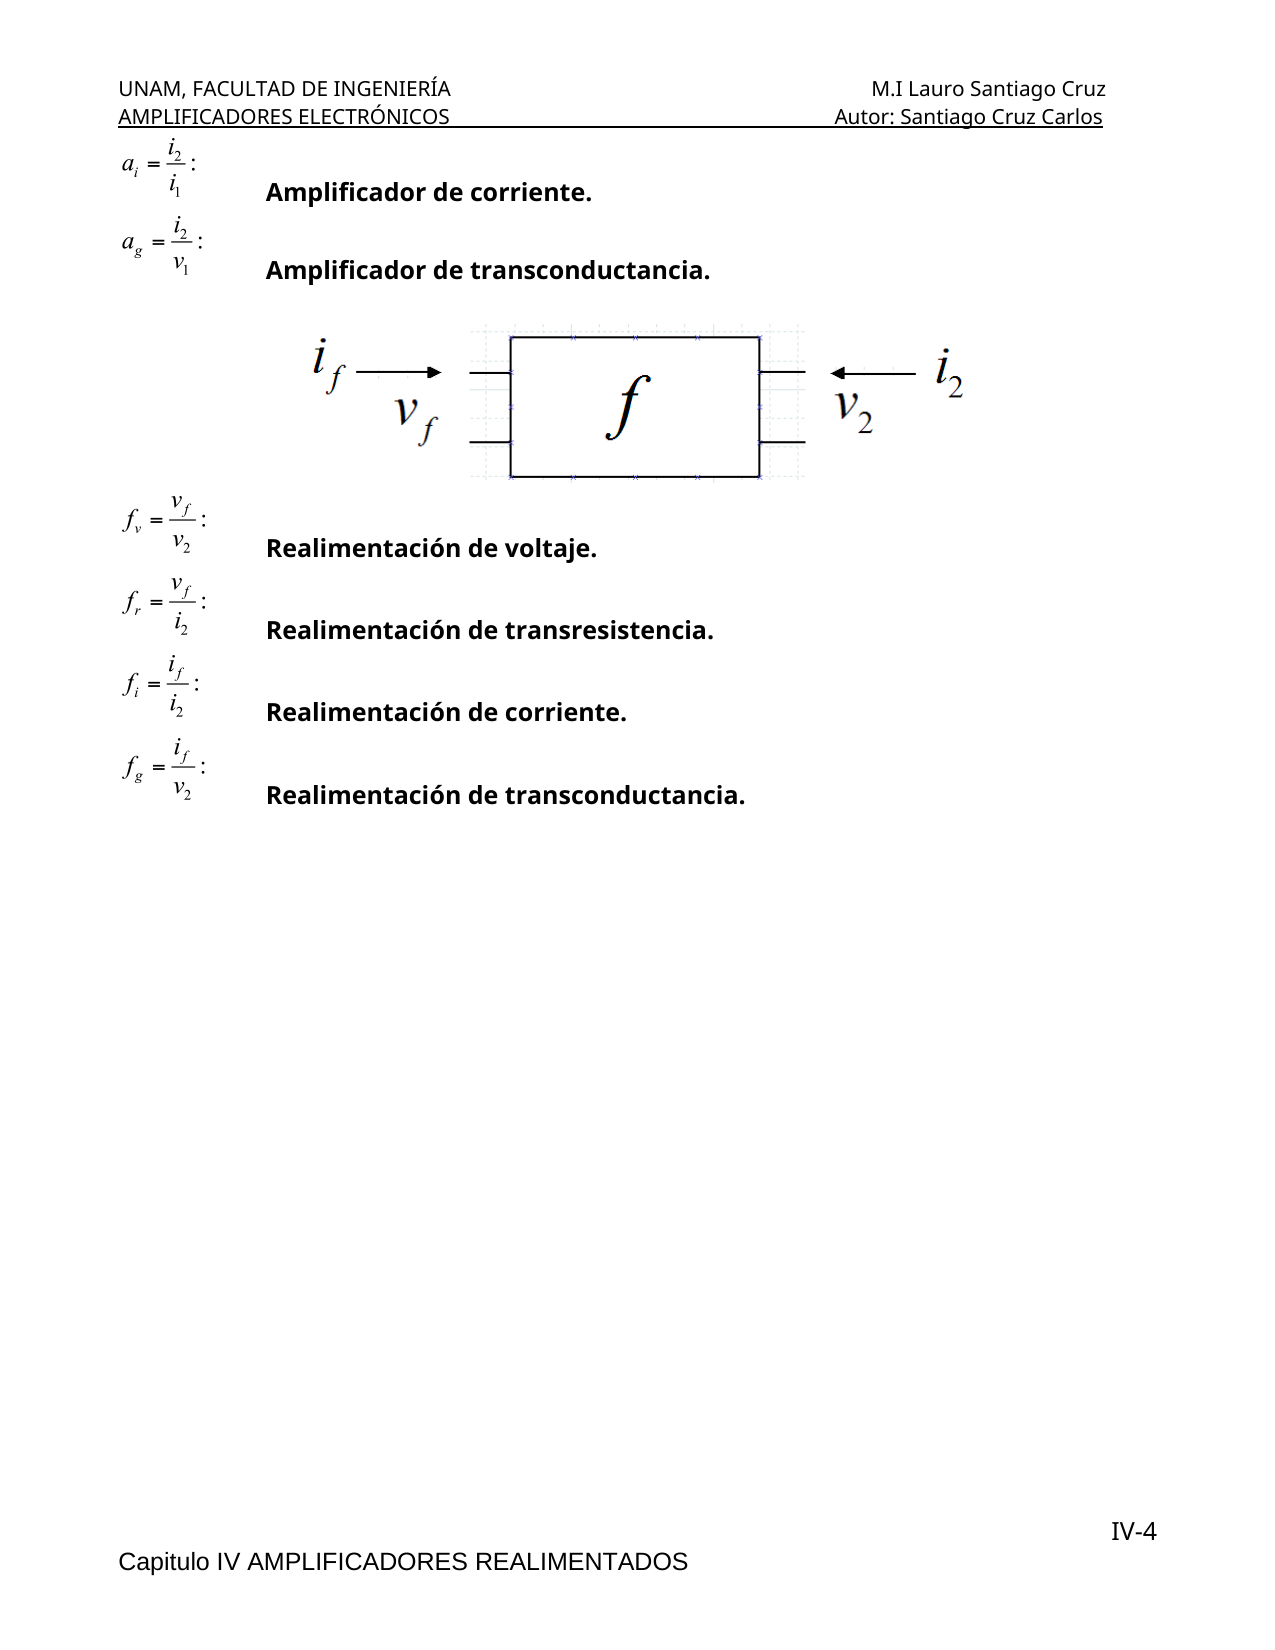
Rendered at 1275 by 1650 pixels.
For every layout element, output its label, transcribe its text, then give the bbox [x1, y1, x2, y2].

picture [118, 482, 210, 558]
picture [308, 321, 967, 483]
text Realimentación de transresistencia. [118, 564, 1157, 647]
text Realimentación de voltaje. [118, 482, 1157, 564]
picture [118, 130, 200, 202]
picture [118, 646, 202, 722]
picture [118, 729, 210, 805]
text Realimentación de corriente. [118, 647, 1157, 729]
picture [118, 564, 210, 640]
text Realimentación de transconductancia. [118, 729, 1157, 811]
text Amplificador de transconductancia. [118, 209, 1157, 287]
picture [118, 208, 206, 280]
text Amplificador de corriente. [118, 131, 1157, 209]
